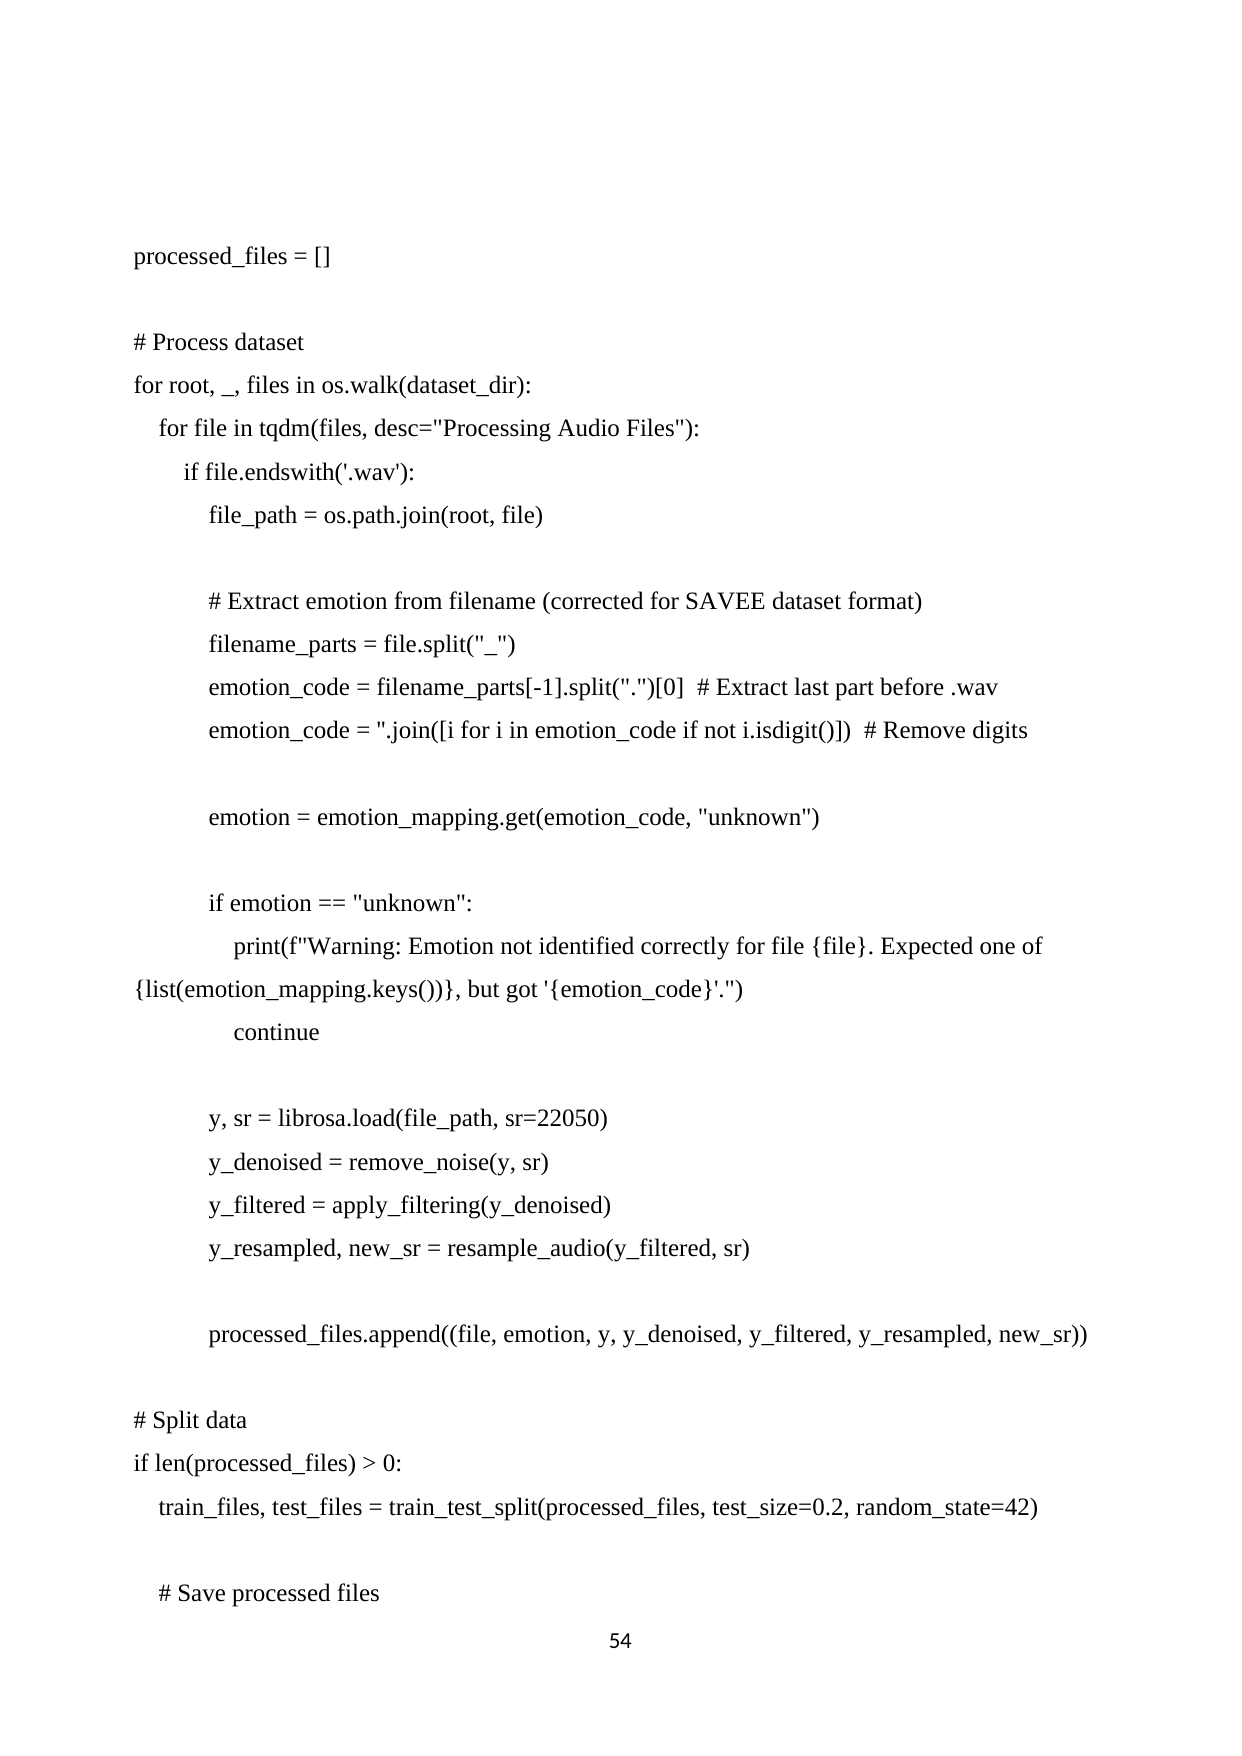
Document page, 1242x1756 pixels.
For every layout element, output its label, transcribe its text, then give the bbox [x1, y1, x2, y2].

text if emotion == "unknown": [133, 888, 1110, 917]
text continue [133, 1017, 1110, 1046]
text file_path = os.path.join(root, file) [133, 500, 1110, 528]
text if file.endswith('.wav'): [133, 457, 1110, 485]
text filename_parts = file.split("_") [133, 629, 1110, 658]
text # Extract emotion from filename (corrected for SAVEE dataset format) [133, 586, 1110, 615]
text print(f"Warning: Emotion not identified correctly for file {file}. Expected one of {list(emotion_mapping.keys())}, but got '{emotion_code}'.") [133, 931, 1110, 1003]
text processed_files.append((file, emotion, y, y_denoised, y_filtered, y_resampled, new_sr)) [133, 1319, 1110, 1348]
text # Process dataset [133, 327, 1110, 356]
text y_filtered = apply_filtering(y_denoised) [133, 1190, 1110, 1218]
text y_denoised = remove_noise(y, sr) [133, 1147, 1110, 1175]
text for file in tqdm(files, desc="Processing Audio Files"): [133, 413, 1110, 442]
text train_files, test_files = train_test_split(processed_files, test_size=0.2, random_state=42) [133, 1492, 1110, 1520]
text emotion_code = ''.join([i for i in emotion_code if not i.isdigit()]) # Remove digits [133, 715, 1110, 744]
text emotion_code = filename_parts[-1].split(".")[0] # Extract last part before .wav [133, 672, 1110, 701]
text processed_files = [] [133, 241, 1110, 270]
text emotion = emotion_mapping.get(emotion_code, "unknown") [133, 802, 1110, 830]
text for root, _, files in os.walk(dataset_dir): [133, 370, 1110, 399]
text y_resampled, new_sr = resample_audio(y_filtered, sr) [133, 1233, 1110, 1262]
text # Save processed files [133, 1578, 1110, 1607]
text if len(processed_files) > 0: [133, 1448, 1110, 1477]
text # Split data [133, 1405, 1110, 1434]
text y, sr = librosa.load(file_path, sr=22050) [133, 1103, 1110, 1132]
